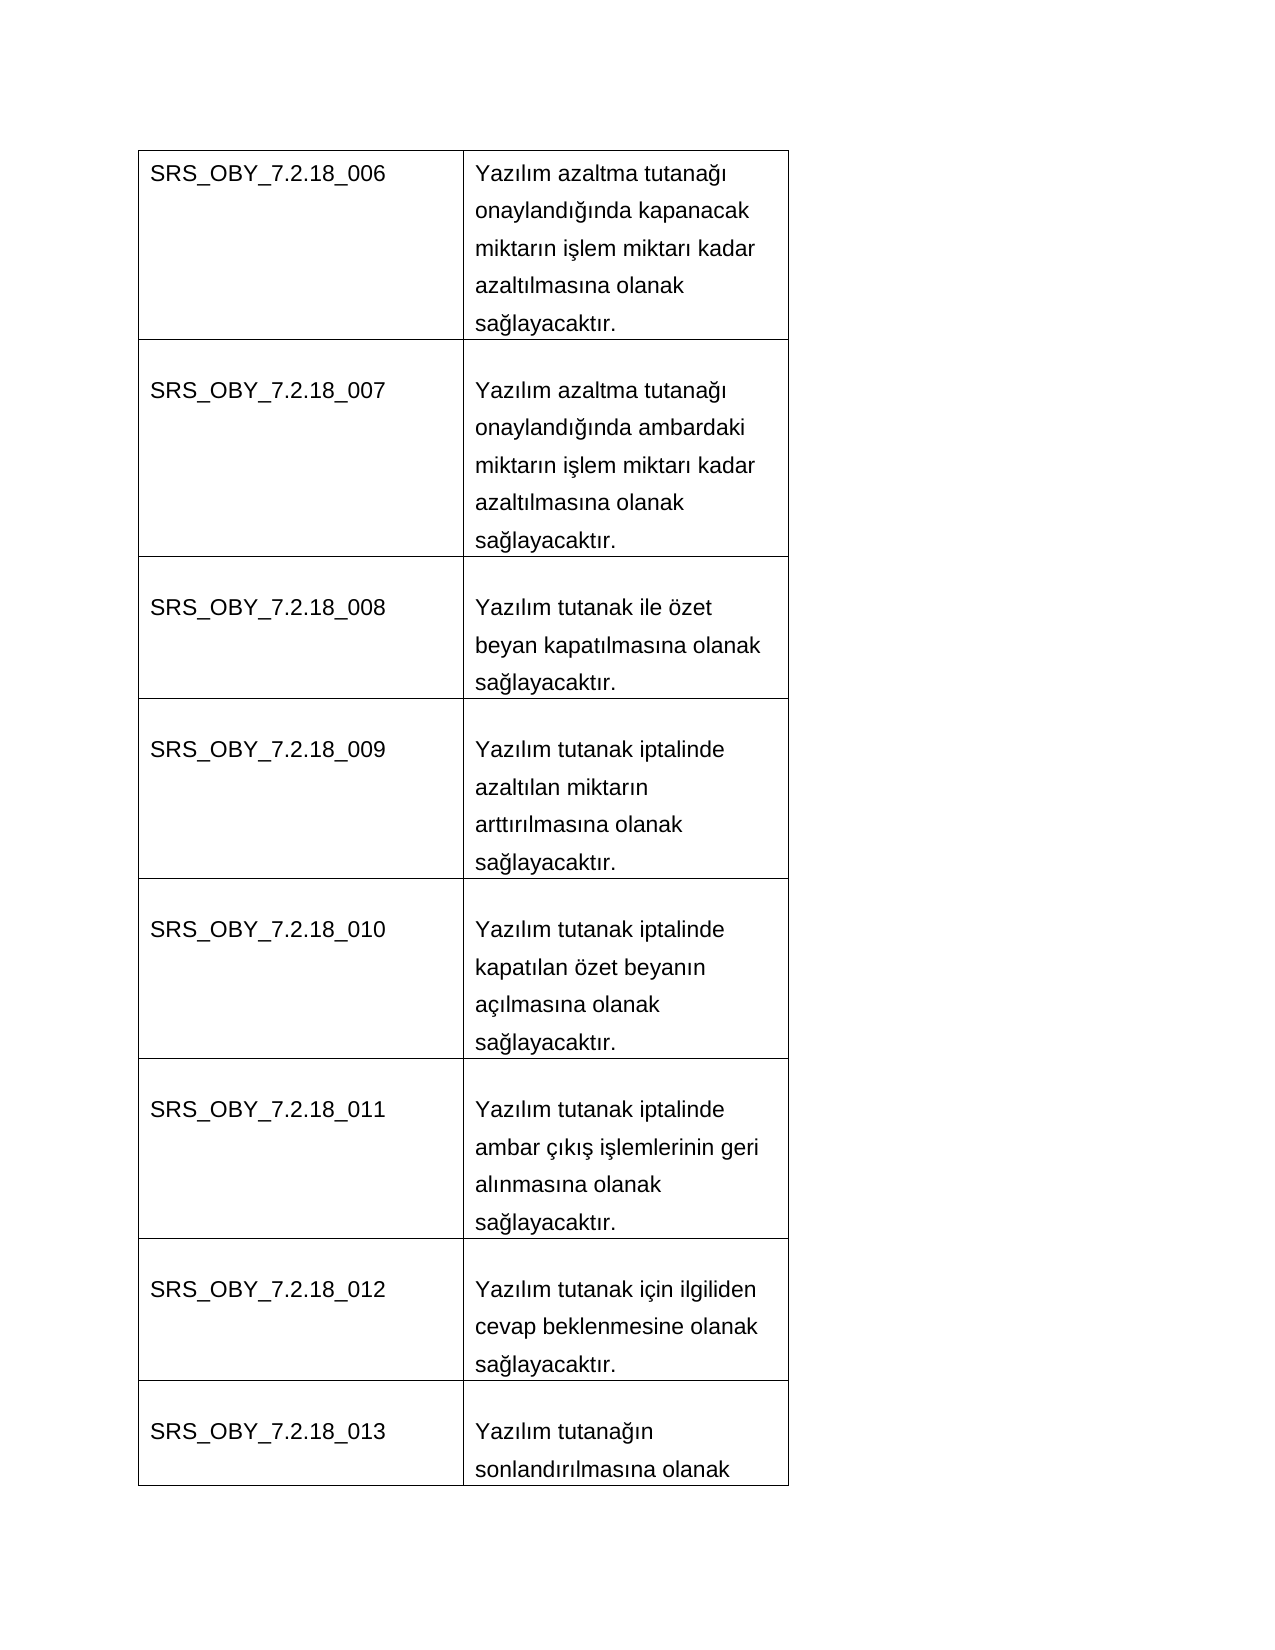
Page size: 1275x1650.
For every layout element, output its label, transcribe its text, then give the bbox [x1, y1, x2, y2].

table_cell Yazılım azaltma tutanağı onaylandığında ambardaki miktarın işlem miktarı kadar azaltılmasına olanak sağlayacaktır. [464, 340, 788, 556]
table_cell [464, 1381, 788, 1484]
table_cell SRS_OBY_7.2.18_006 [139, 151, 463, 338]
table_cell SRS_OBY_7.2.18_013 [139, 1381, 463, 1484]
table_cell SRS_OBY_7.2.18_007 [139, 340, 463, 556]
table_cell Yazılım tutanak ile özet beyan kapatılmasına olanak sağlayacaktır. [464, 557, 788, 698]
table_cell SRS_OBY_7.2.18_012 [139, 1239, 463, 1380]
table_cell SRS_OBY_7.2.18_011 [139, 1059, 463, 1237]
table_cell SRS_OBY_7.2.18_009 [139, 699, 463, 878]
table_cell SRS_OBY_7.2.18_010 [139, 879, 463, 1058]
table_cell SRS_OBY_7.2.18_008 [139, 557, 463, 698]
table_cell Yazılım tutanak iptalinde kapatılan özet beyanın açılmasına olanak sağlayacaktır. [464, 879, 788, 1058]
table_cell Yazılım tutanak için ilgiliden cevap beklenmesine olanak sağlayacaktır. [464, 1239, 788, 1380]
table_cell Yazılım tutanak iptalinde ambar çıkış işlemlerinin geri alınmasına olanak sağlayacaktır. [464, 1059, 788, 1237]
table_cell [464, 151, 788, 338]
table_cell Yazılım tutanak iptalinde azaltılan miktarın arttırılmasına olanak sağlayacaktır. [464, 699, 788, 878]
